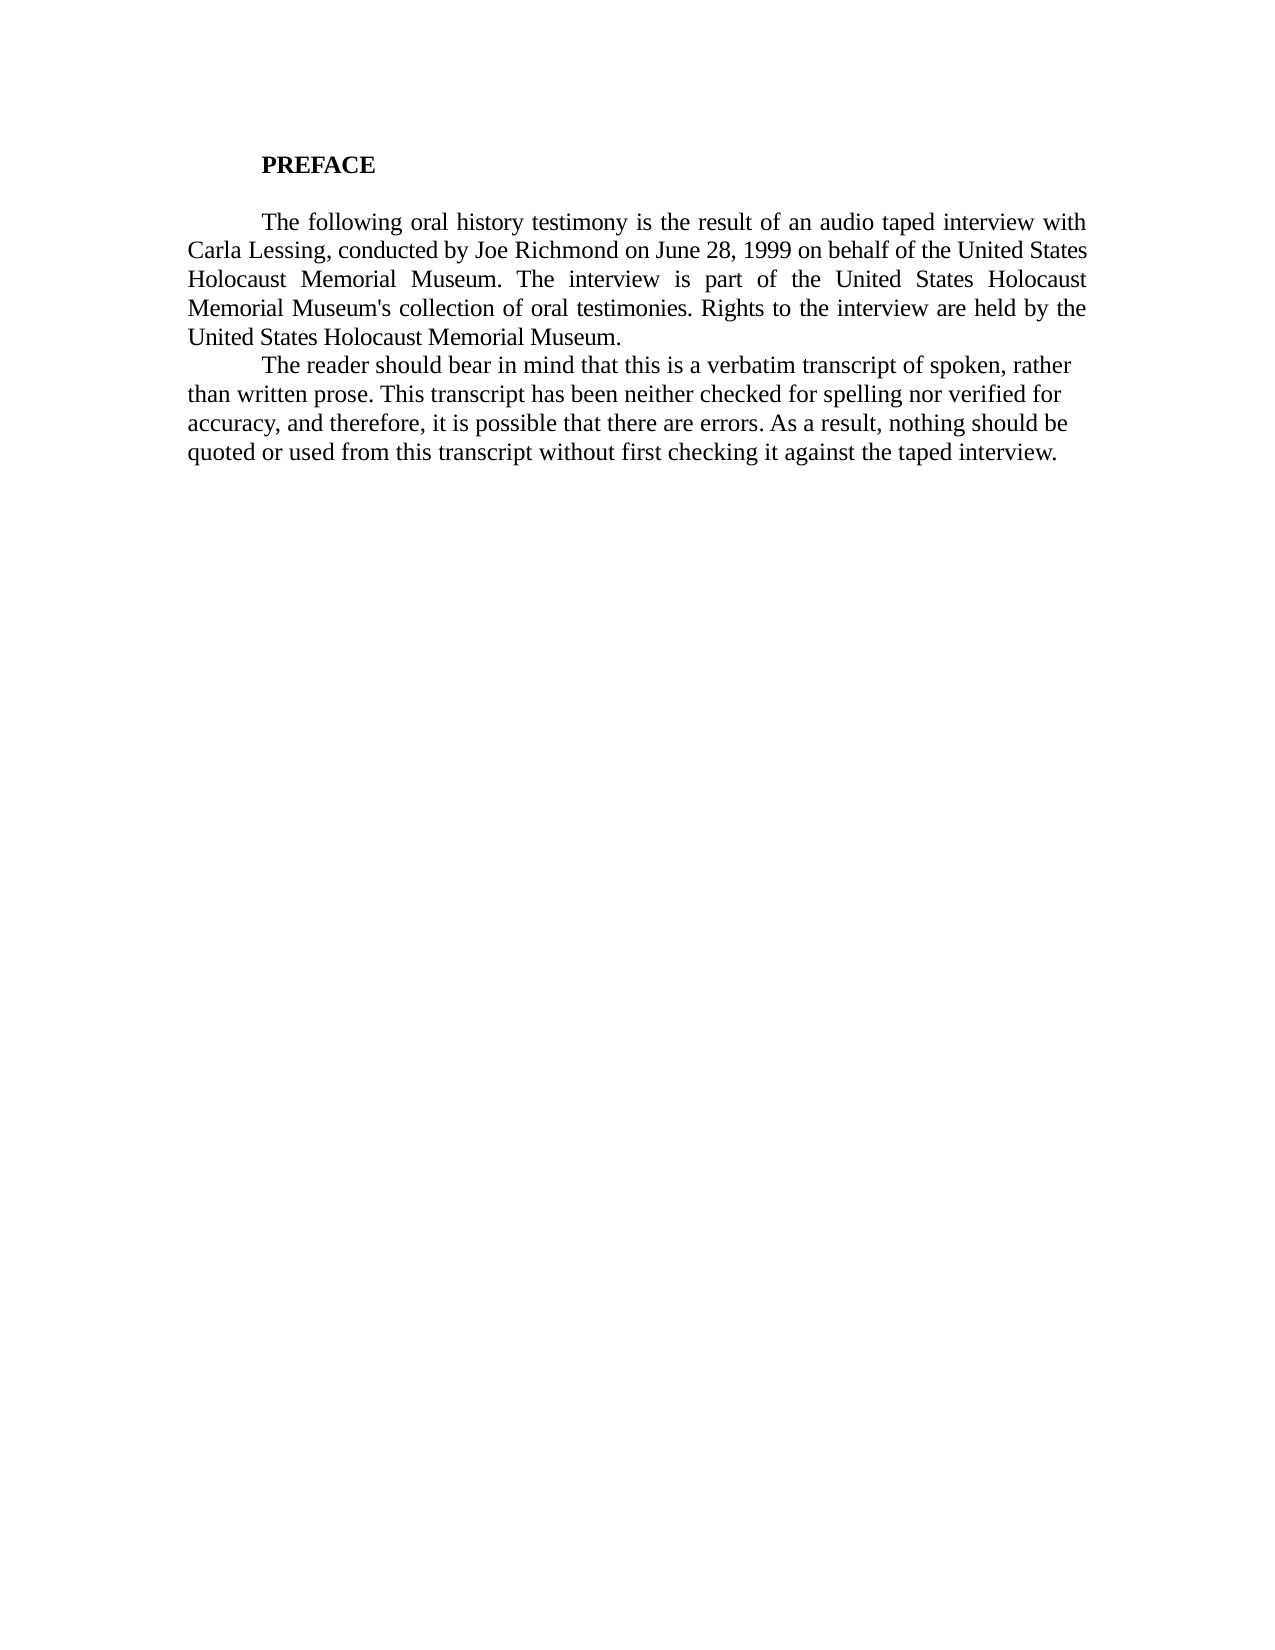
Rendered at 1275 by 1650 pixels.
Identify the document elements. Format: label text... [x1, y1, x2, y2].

text The reader should bear in mind that this is a verbatim transcript of spoken, rather than written prose. This transcript has been neither checked for spelling nor verified for accuracy, and therefore, it is possible that there are errors. As a result, nothing should be quoted or used from this transcript without first checking it against the taped interview. [187, 351, 1087, 466]
text The following oral history testimony is the result of an audio taped interview with Carla Lessing, conducted by Joe Richmond on June 28, 1999 on behalf of the United States Holocaust Memorial Museum. The interview is part of the United States Holocaust Memorial Museum's collection of oral testimonies. Rights to the interview are held by the United States Holocaust Memorial Museum. [187, 207, 1087, 351]
text PREFACE [187, 150, 1087, 179]
